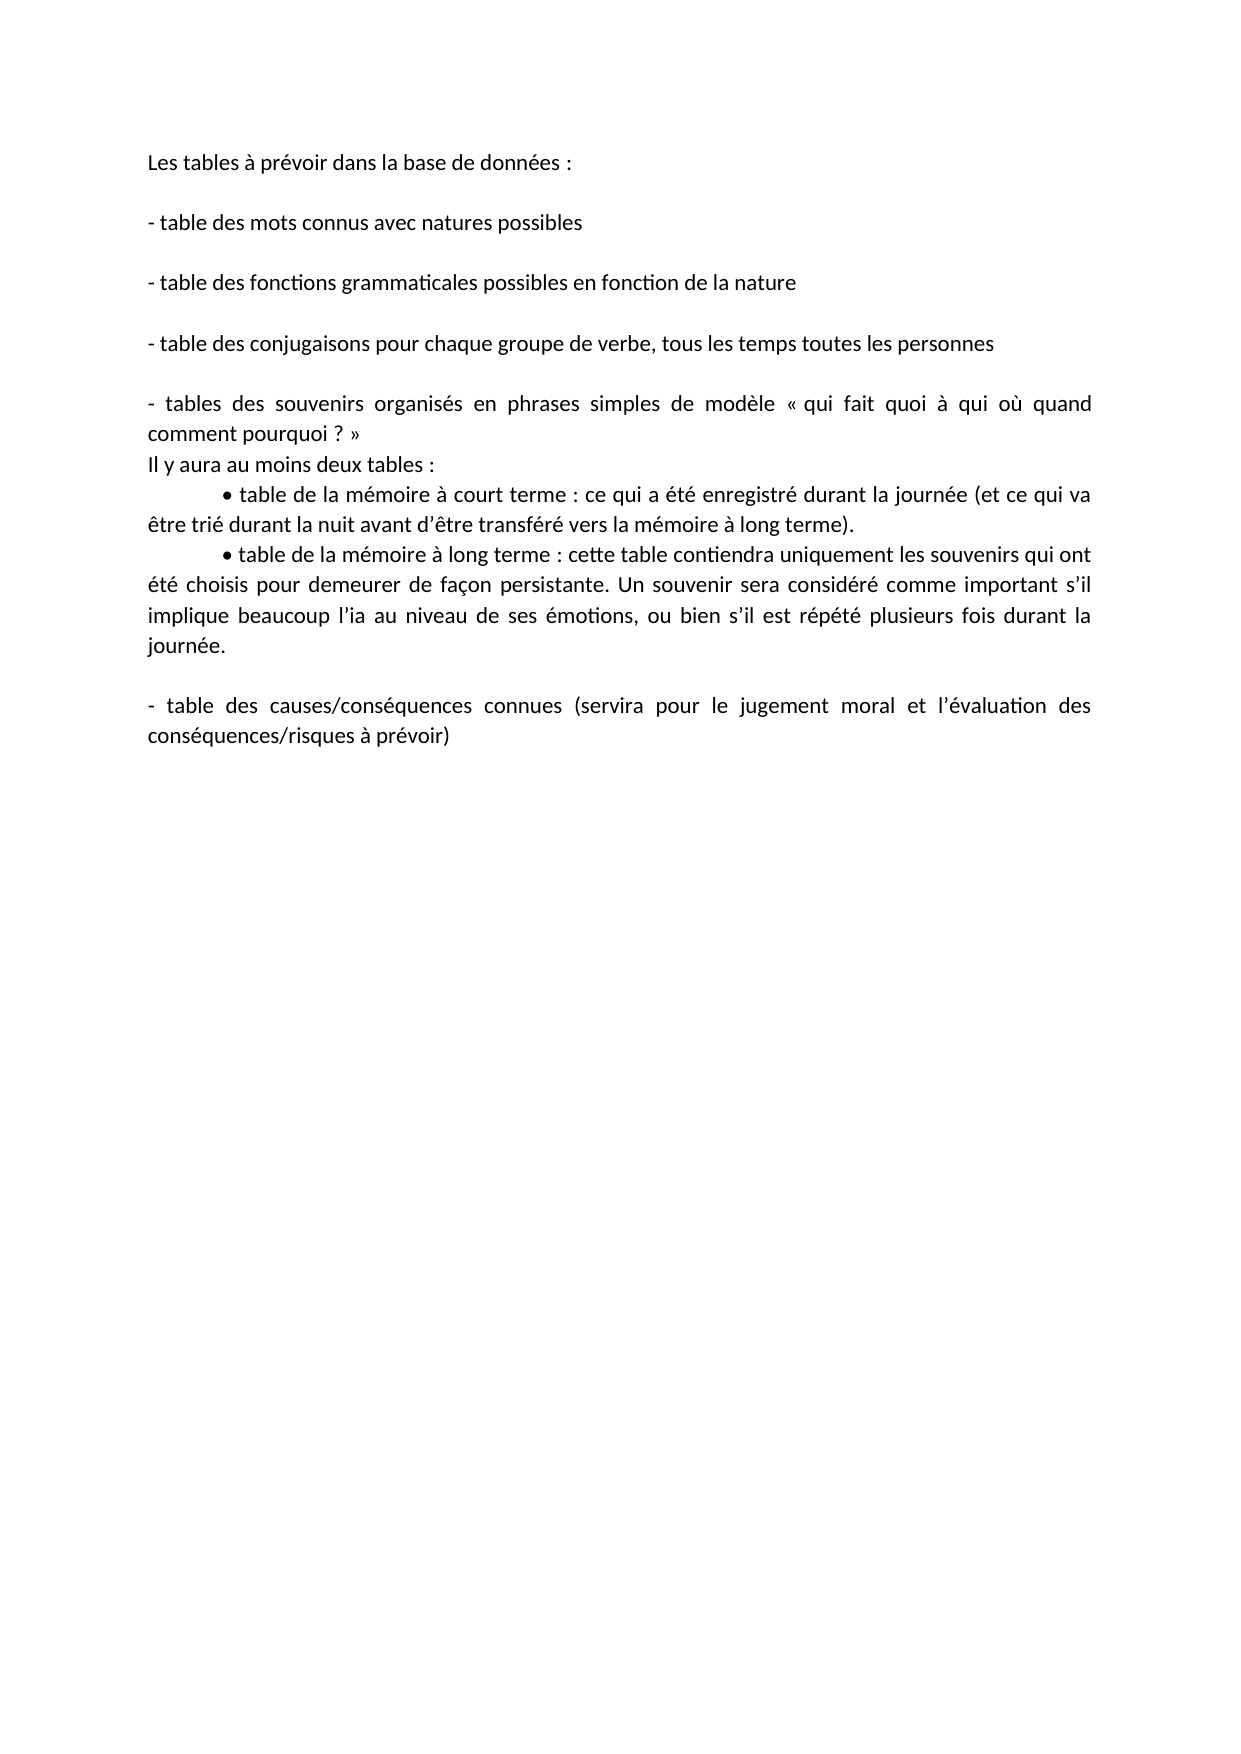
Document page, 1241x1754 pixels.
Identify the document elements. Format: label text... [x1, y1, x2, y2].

text - table des fonctions grammaticales possibles en fonction de la nature [148, 268, 1093, 296]
text • table de la mémoire à long terme : cette table contiendra uniquement les souvenirs qui ont été choisis pour demeurer de façon persistante. Un souvenir sera considéré comme important s’il implique beaucoup l’ia au niveau de ses émotions, ou bien s’il est répété plusieurs fois durant la journée. [148, 540, 1093, 659]
text - table des conjugaisons pour chaque groupe de verbe, tous les temps toutes les personnes [148, 329, 1093, 357]
text Il y aura au moins deux tables : [148, 450, 1093, 478]
text Les tables à prévoir dans la base de données : [148, 148, 1093, 176]
text - table des mots connus avec natures possibles [148, 208, 1093, 236]
text - table des causes/conséquences connues (servira pour le jugement moral et l’évaluation des conséquences/risques à prévoir) [148, 691, 1093, 749]
text • table de la mémoire à court terme : ce qui a été enregistré durant la journée (et ce qui va être trié durant la nuit avant d’être transféré vers la mémoire à long terme). [148, 480, 1093, 538]
text - tables des souvenirs organisés en phrases simples de modèle « qui fait quoi à qui où quand comment pourquoi ? » [148, 389, 1093, 447]
